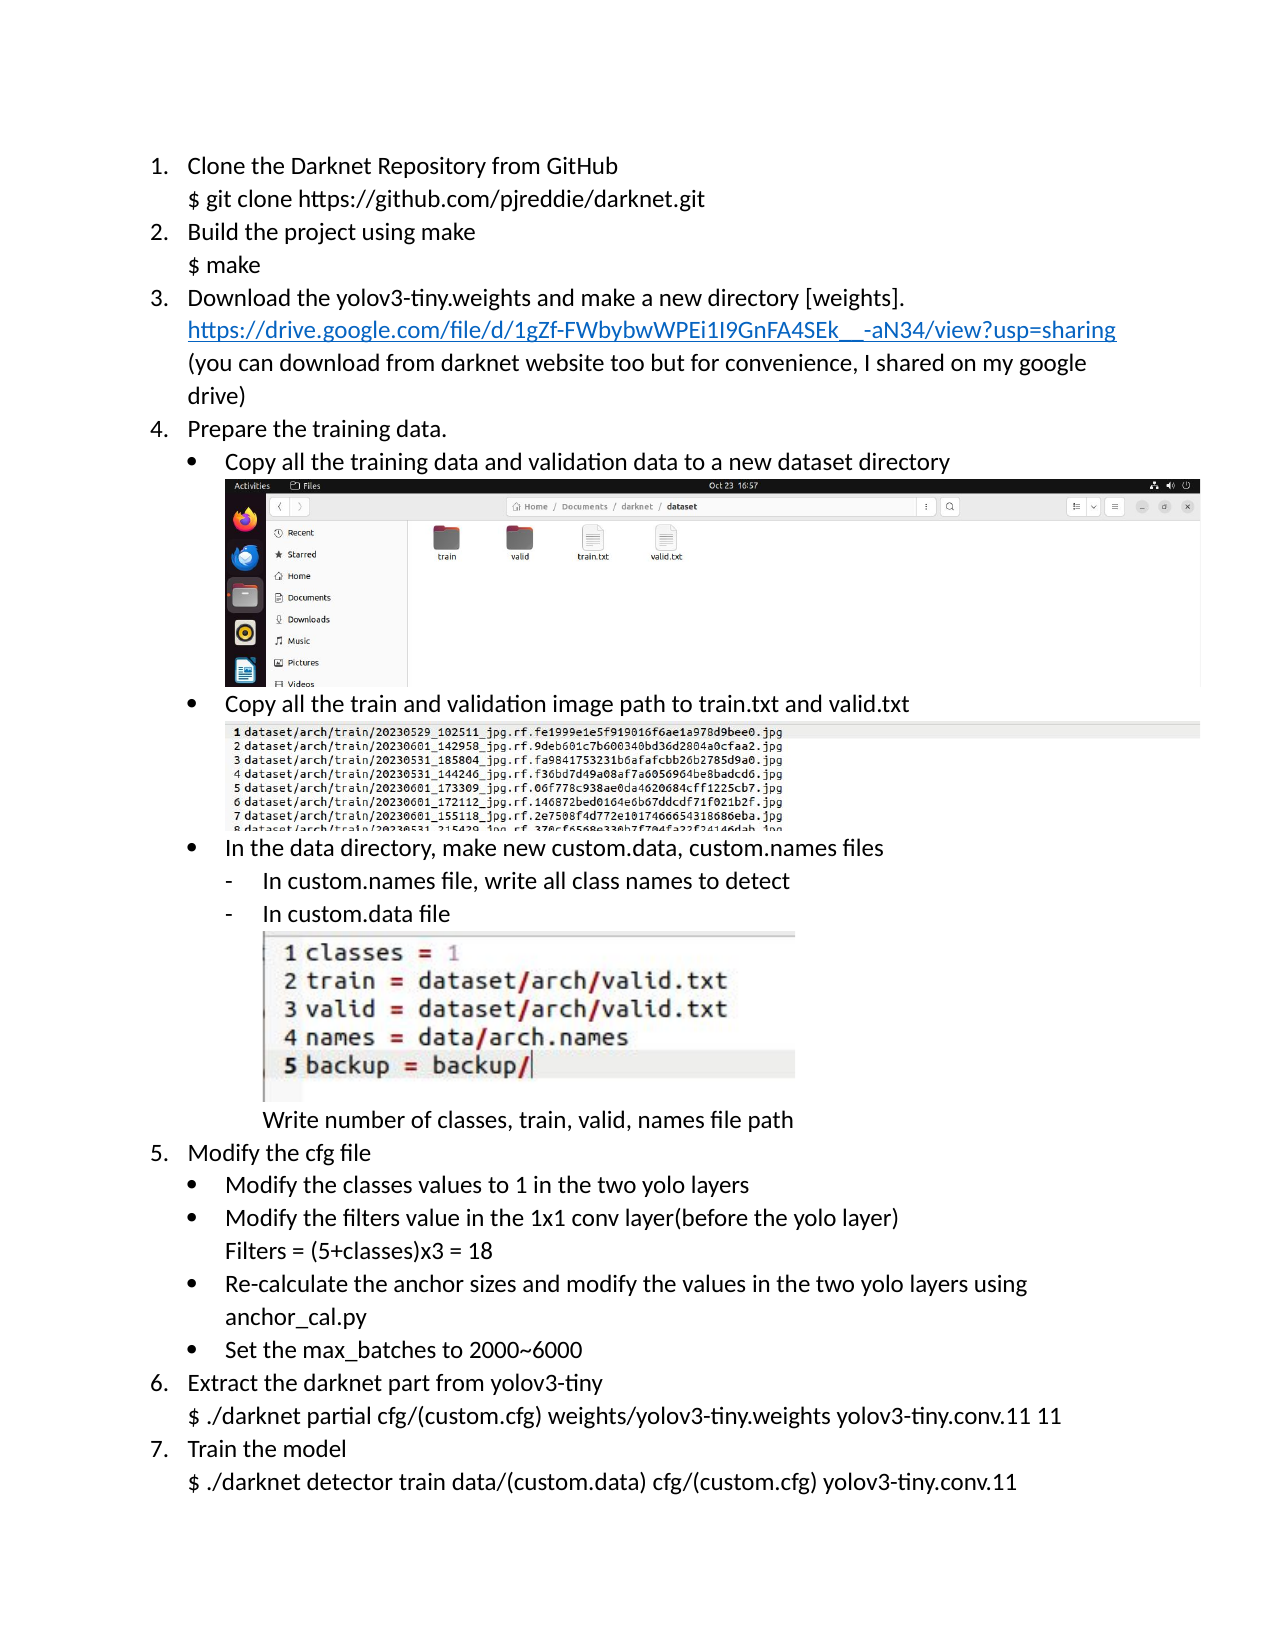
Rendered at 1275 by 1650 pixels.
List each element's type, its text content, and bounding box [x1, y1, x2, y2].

list Extract the darknet part from yolov3-tiny [150, 1367, 1125, 1398]
list (you can download from darknet website too but for convenience, I shared on my google drive) [187, 347, 1125, 411]
list Copy all the train and validation image path to train.txt and valid.txt [187, 689, 1125, 719]
list In custom.names file, write all class names to detect [225, 865, 1125, 896]
picture [225, 479, 1200, 687]
list Build the project using make [150, 216, 1125, 246]
list In custom.data file [225, 898, 1125, 929]
list Clone the Darknet Repository from GitHub [150, 150, 1125, 181]
list Copy all the training data and validation data to a new dataset directory [187, 446, 1125, 477]
list Re-calculate the anchor sizes and modify the values in the two yolo layers using anchor_cal.py [187, 1268, 1125, 1332]
list https://drive.google.com/file/d/1gZf-FWbybwWPEi1I9GnFA4SEk__-aN34/view?usp=sharing [187, 314, 1125, 345]
list Modify the cfg file [150, 1137, 1125, 1167]
list Filters = (5+classes)x3 = 18 [225, 1235, 1125, 1266]
list $ make [187, 249, 1125, 279]
list Write number of classes, train, valid, names file path [262, 1104, 1125, 1134]
list Download the yolov3-tiny.weights and make a new directory [weights]. [150, 282, 1125, 312]
list Prepare the training data. [150, 413, 1125, 444]
list $ git clone https://github.com/pjreddie/darknet.git [187, 183, 1125, 213]
list $ ./darknet partial cfg/(custom.cfg) weights/yolov3-tiny.weights yolov3-tiny.conv.11 11 [187, 1400, 1125, 1431]
list Modify the classes values to 1 in the two yolo layers [187, 1169, 1125, 1200]
list Set the max_batches to 2000~6000 [187, 1334, 1125, 1365]
picture [262, 931, 796, 1102]
list Train the model [150, 1433, 1125, 1463]
list In the data directory, make new custom.data, custom.names files [187, 832, 1125, 863]
list $ ./darknet detector train data/(custom.data) cfg/(custom.cfg) yolov3-tiny.conv.11 [187, 1466, 1125, 1496]
list Modify the filters value in the 1x1 conv layer(before the yolo layer) [187, 1202, 1125, 1233]
picture [225, 721, 1200, 831]
